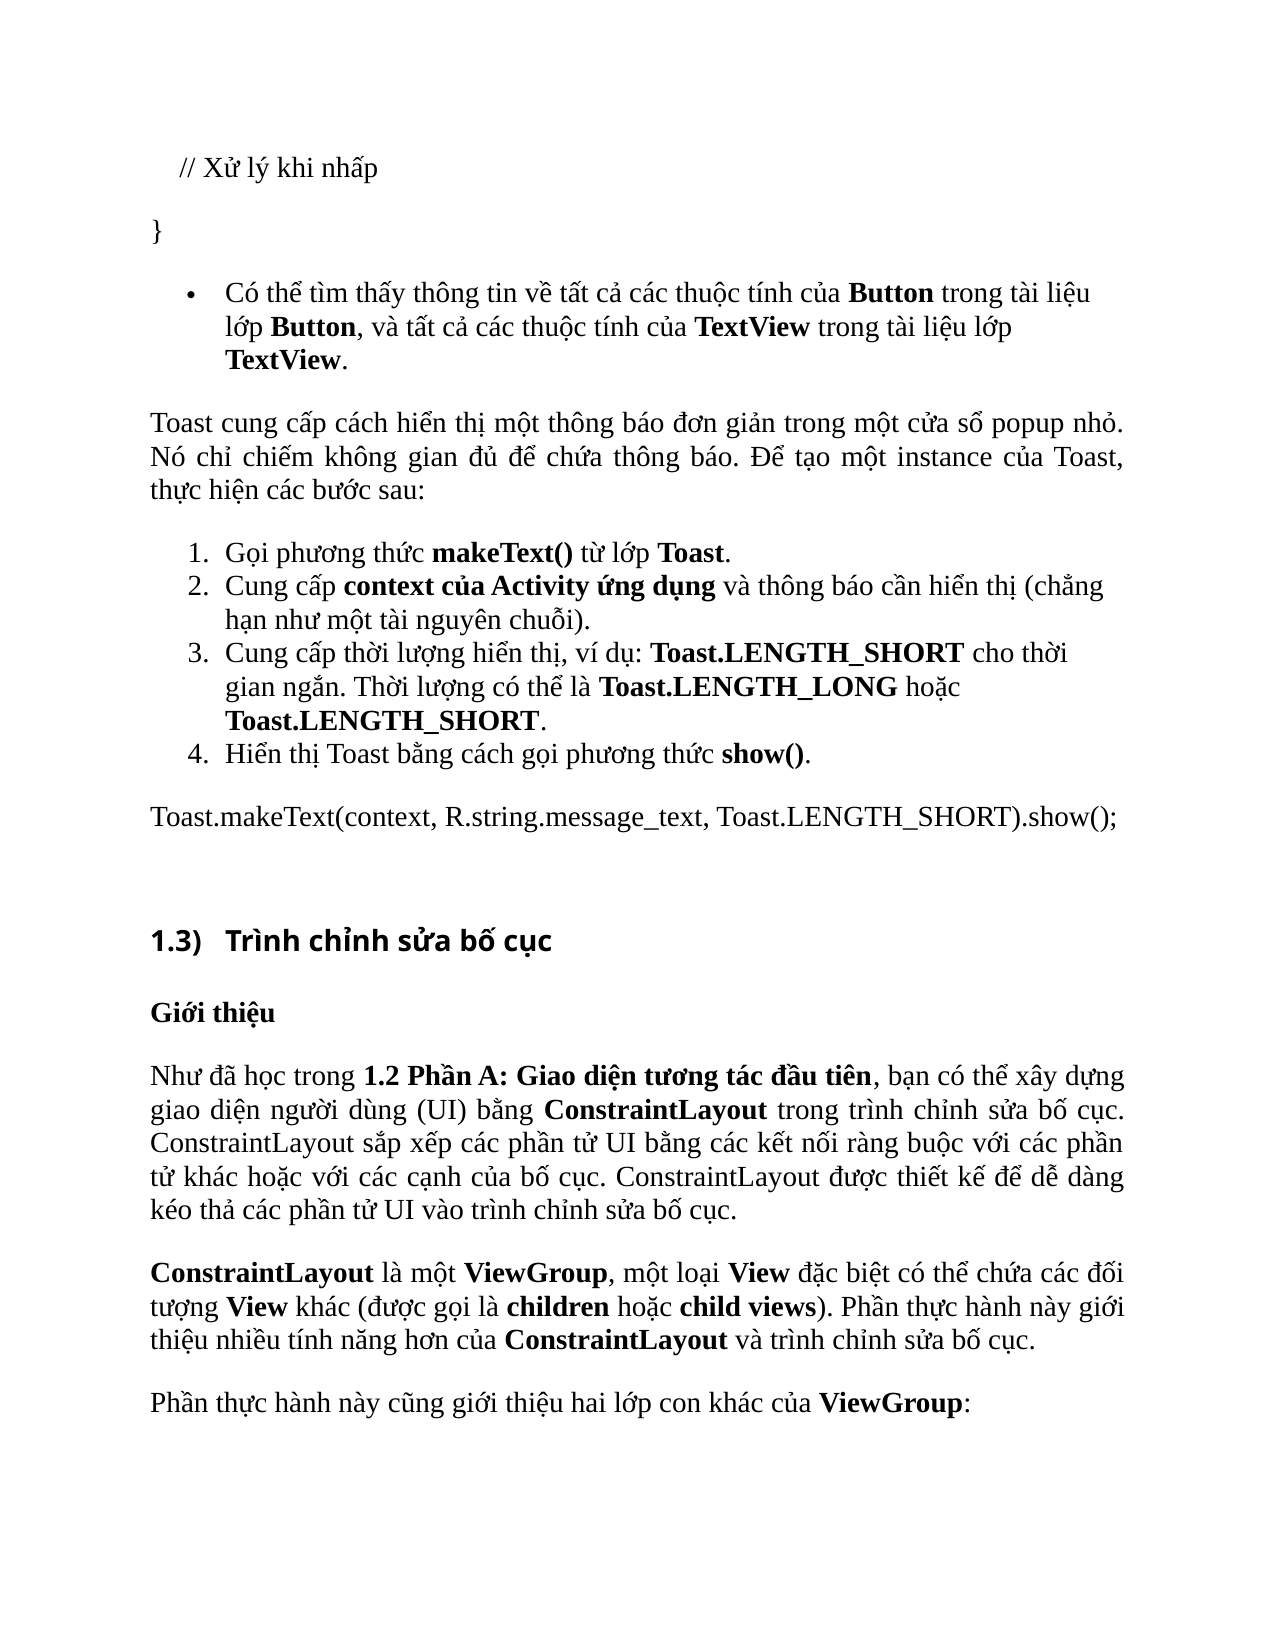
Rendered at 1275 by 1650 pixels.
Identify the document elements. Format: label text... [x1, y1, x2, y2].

text Giới thiệu [150, 996, 1125, 1029]
list Hiển thị Toast bằng cách gọi phương thức show(). [187, 736, 1125, 770]
text } [150, 213, 1125, 246]
subtitle Trình chỉnh sửa bố cục [150, 921, 1125, 960]
text Toast cung cấp cách hiển thị một thông báo đơn giản trong một cửa sổ popup nhỏ. Nó chỉ chiếm không gian đủ để chứa thông báo. Để tạo một instance của Toast, thực hiện các bước sau: [150, 405, 1125, 506]
text Như đã học trong 1.2 Phần A: Giao diện tương tác đầu tiên, bạn có thể xây dựng giao diện người dùng (UI) bằng ConstraintLayout trong trình chỉnh sửa bố cục. ConstraintLayout sắp xếp các phần tử UI bằng các kết nối ràng buộc với các phần tử khác hoặc với các cạnh của bố cục. ConstraintLayout được thiết kế để dễ dàng kéo thả các phần tử UI vào trình chỉnh sửa bố cục. [150, 1058, 1125, 1226]
text Phần thực hành này cũng giới thiệu hai lớp con khác của ViewGroup: [150, 1385, 1125, 1418]
text ConstraintLayout là một ViewGroup, một loại View đặc biệt có thể chứa các đối tượng View khác (được gọi là children hoặc child views). Phần thực hành này giới thiệu nhiều tính năng hơn của ConstraintLayout và trình chỉnh sửa bố cục. [150, 1255, 1125, 1356]
list Cung cấp thời lượng hiển thị, ví dụ: Toast.LENGTH_SHORT cho thời gian ngắn. Thời lượng có thể là Toast.LENGTH_LONG hoặc Toast.LENGTH_SHORT. [187, 636, 1125, 736]
list Cung cấp context của Activity ứng dụng và thông báo cần hiển thị (chẳng hạn như một tài nguyên chuỗi). [187, 568, 1125, 636]
text // Xử lý khi nhấp [150, 150, 1125, 183]
list Có thể tìm thấy thông tin về tất cả các thuộc tính của Button trong tài liệu lớp Button, và tất cả các thuộc tính của TextView trong tài liệu lớp TextView. [187, 275, 1125, 376]
list Gọi phương thức makeText() từ lớp Toast. [187, 535, 1125, 568]
text Toast.makeText(context, R.string.message_text, Toast.LENGTH_SHORT).show(); [150, 799, 1125, 832]
